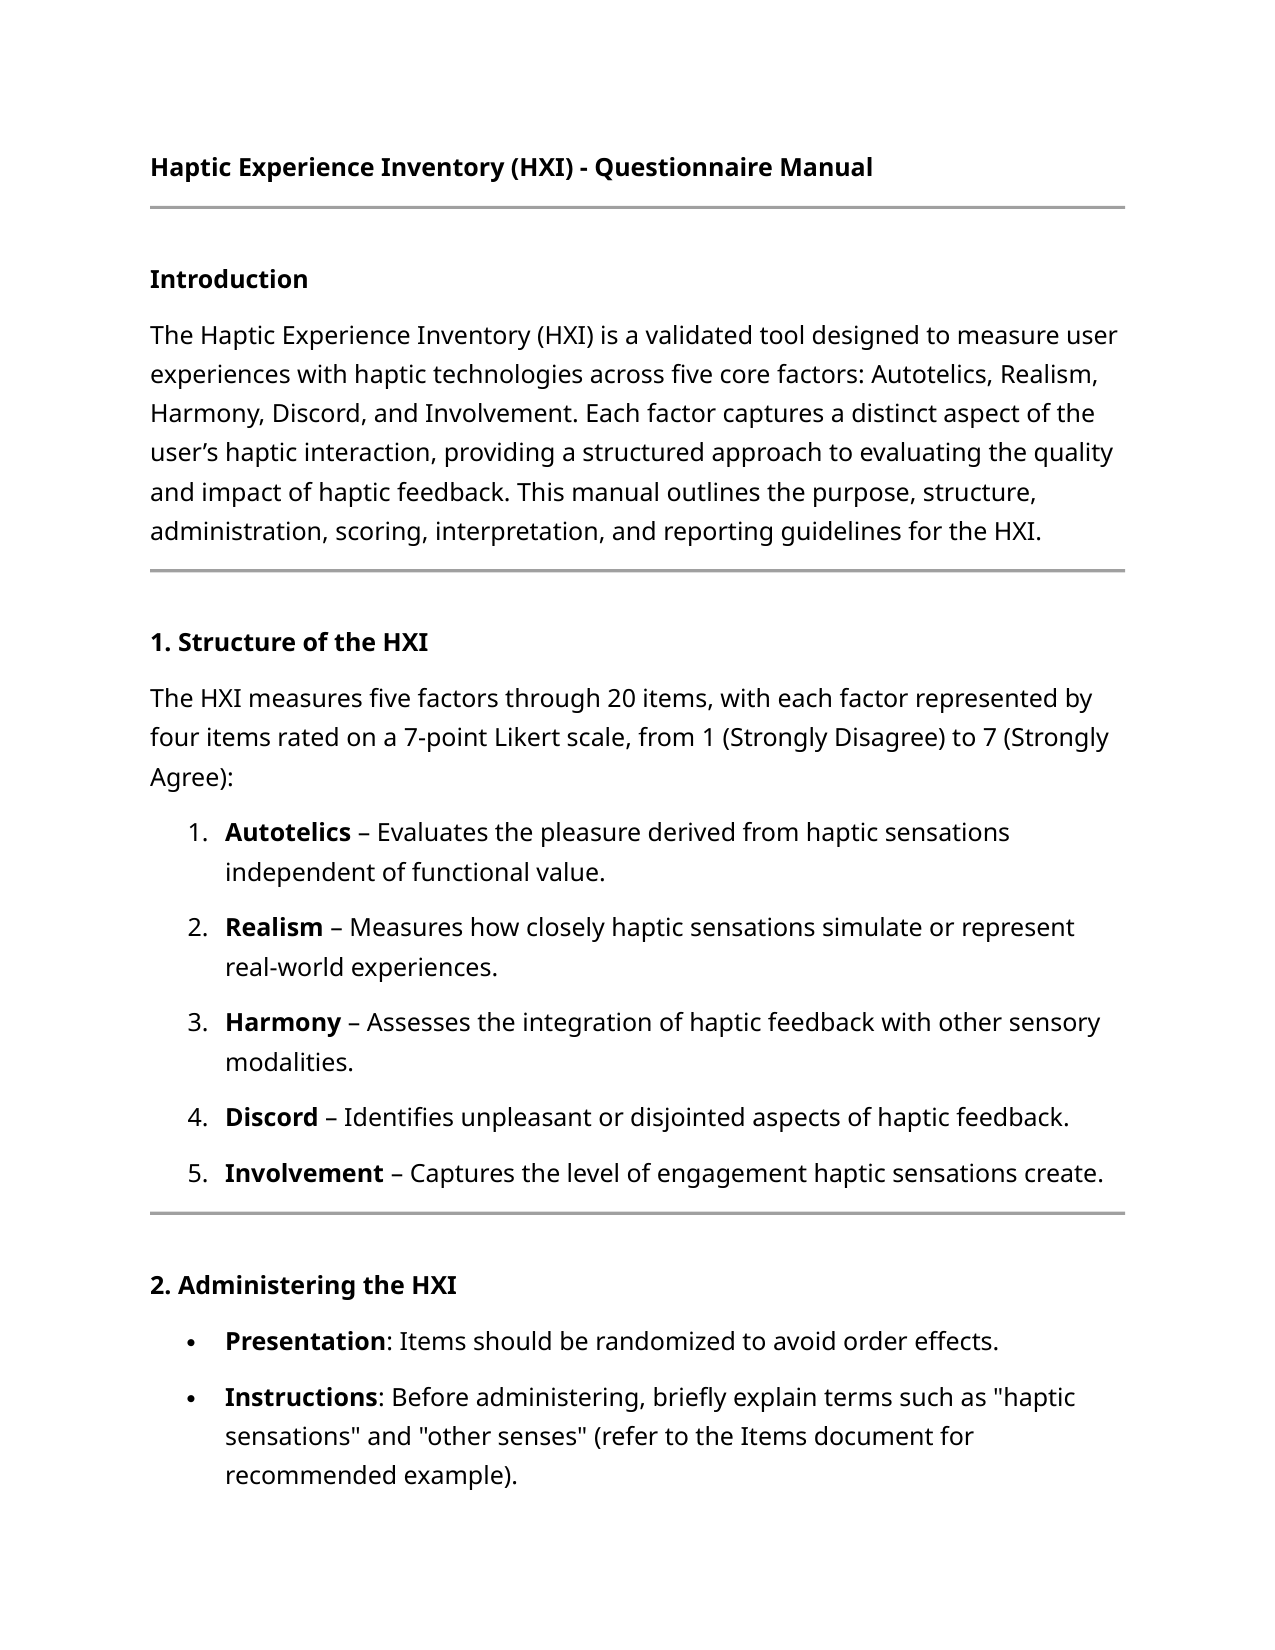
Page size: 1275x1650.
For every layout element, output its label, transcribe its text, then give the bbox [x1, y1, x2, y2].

list Discord – Identifies unpleasant or disjointed aspects of haptic feedback. [187, 1100, 1125, 1134]
text 2. Administering the HXI [150, 1267, 1125, 1302]
text Haptic Experience Inventory (HXI) - Questionnaire Manual [150, 150, 1125, 184]
text Introduction [150, 262, 1125, 296]
list Autotelics – Evaluates the pleasure derived from haptic sensations independent of functional value. [187, 815, 1125, 888]
text The Haptic Experience Inventory (HXI) is a validated tool designed to measure user experiences with haptic technologies across five core factors: Autotelics, Realism, Harmony, Discord, and Involvement. Each factor captures a distinct aspect of the user’s haptic interaction, providing a structured approach to evaluating the quality and impact of haptic feedback. This manual outlines the purpose, structure, administration, scoring, interpretation, and reporting guidelines for the HXI. [150, 317, 1125, 547]
list Instructions: Before administering, briefly explain terms such as "haptic sensations" and "other senses" (refer to the Items document for recommended example). [187, 1379, 1125, 1492]
list Involvement – Captures the level of engagement haptic sensations create. [187, 1156, 1125, 1190]
list Harmony – Assesses the integration of haptic feedback with other sensory modalities. [187, 1005, 1125, 1078]
list Presentation: Items should be randomized to avoid order effects. [187, 1323, 1125, 1357]
text 1. Structure of the HXI [150, 625, 1125, 659]
list Realism – Measures how closely haptic sensations simulate or represent real-world experiences. [187, 910, 1125, 983]
text The HXI measures five factors through 20 items, with each factor represented by four items rated on a 7-point Likert scale, from 1 (Strongly Disagree) to 7 (Strongly Agree): [150, 681, 1125, 793]
